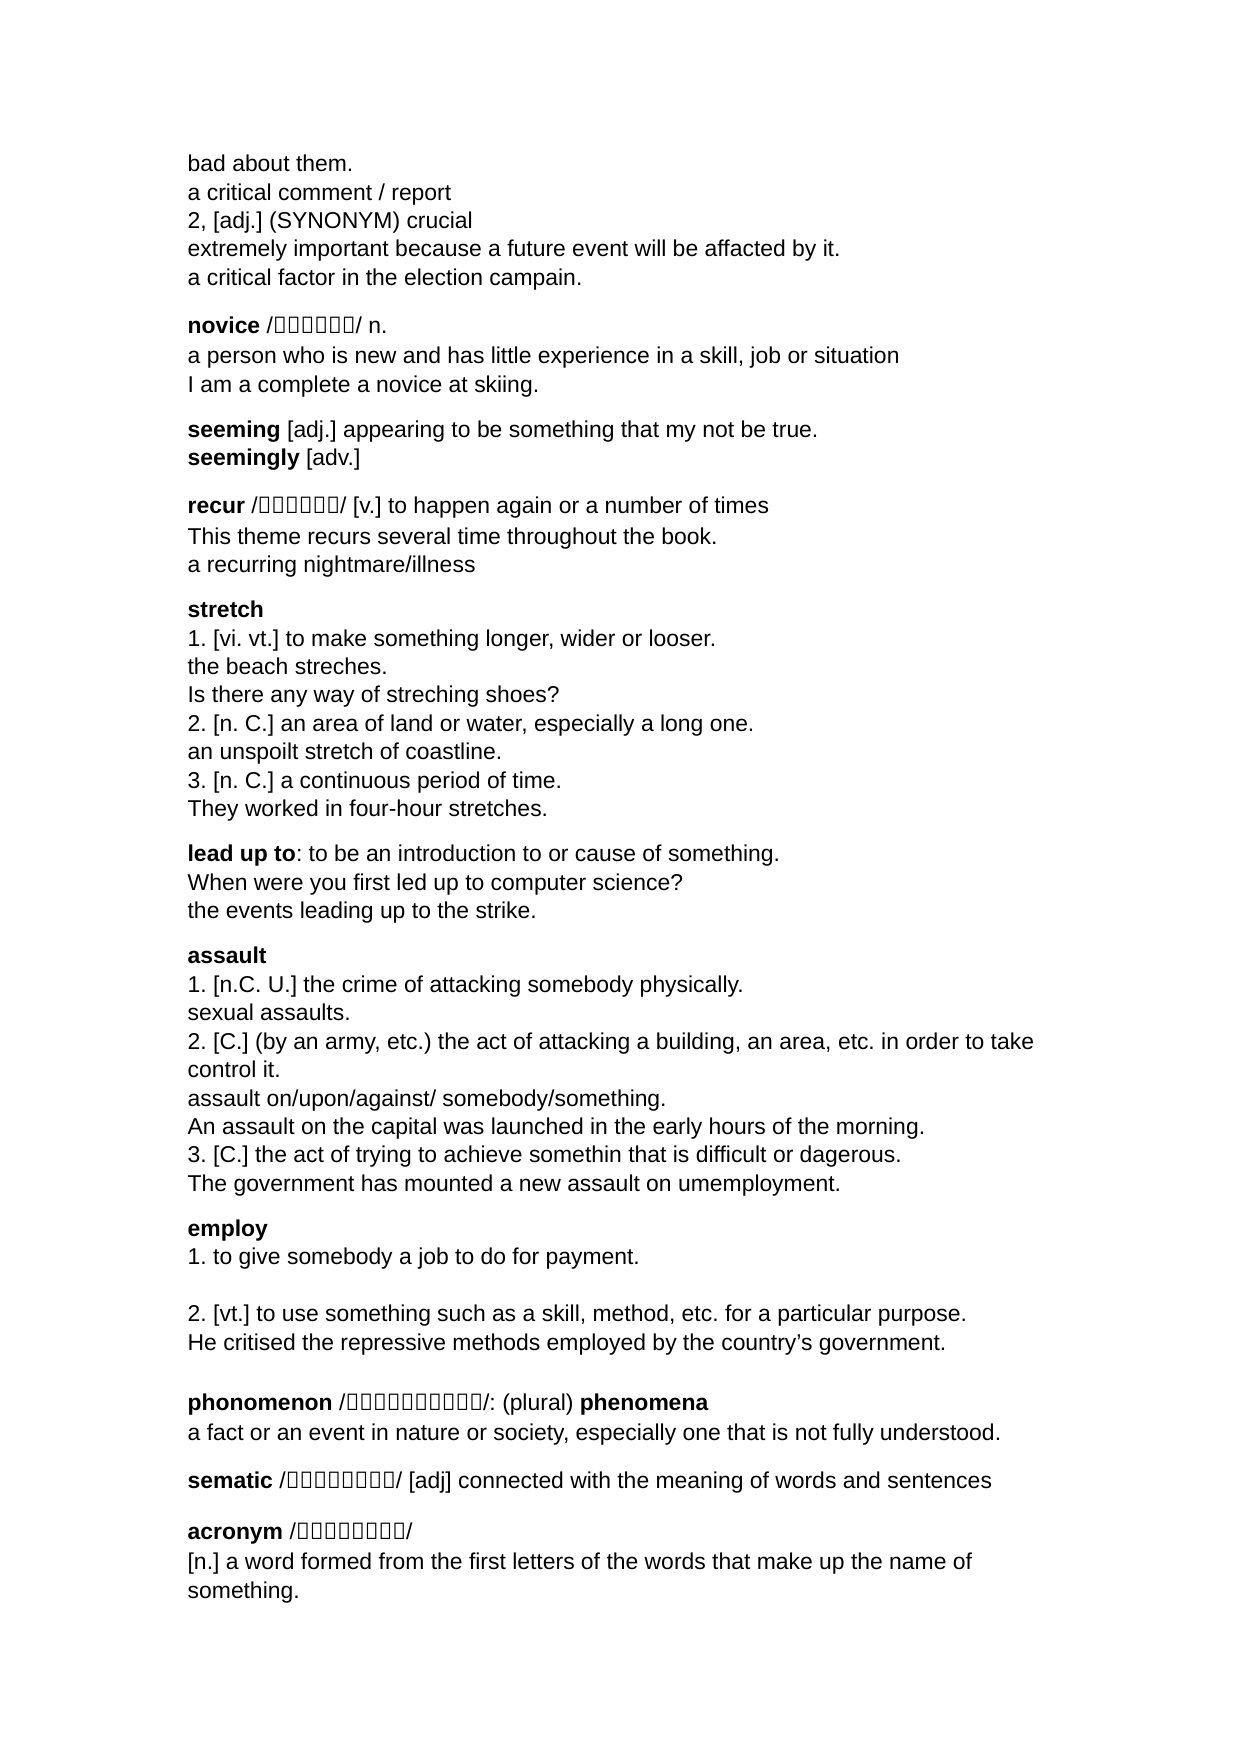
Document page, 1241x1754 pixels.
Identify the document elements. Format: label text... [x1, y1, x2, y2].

text employ 1. to give somebody a job to do for payment. 2. [vt.] to use something such as a skill, method, etc. for a particular purpose. He critised the repressive methods employed by the country’s government. phonomenon //: (plural) phenomena a fact or an event in nature or society, especially one that is not fully understood. [187, 1215, 1053, 1446]
text seeming [adj.] appearing to be something that my not be true. seemingly [adv.] [187, 416, 1053, 471]
text sematic // [adj] connected with the meaning of words and sentences [187, 1464, 1053, 1496]
text lead up to: to be an introduction to or cause of something. When were you first led up to computer science? the events leading up to the strike. [187, 840, 1053, 923]
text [187, 1515, 1053, 1603]
text recur // [v.] to happen again or a number of times This theme recurs several time throughout the book. a recurring nightmare/illness [187, 489, 1053, 577]
text stretch 1. [vi. vt.] to make something longer, wider or looser. the beach streches. Is there any way of streching shoes? 2. [n. C.] an area of land or water, especially a long one. an unspoilt stretch of coastline. 3. [n. C.] a continuous period of time. They worked in four-hour stretches. [187, 596, 1053, 822]
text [187, 150, 1053, 290]
text novice // n. a person who is new and has little experience in a skill, job or situation I am a complete a novice at skiing. [187, 309, 1053, 397]
text assault 1. [n.C. U.] the crime of attacking somebody physically. sexual assaults. 2. [C.] (by an army, etc.) the act of attacking a building, an area, etc. in order to take control it. assault on/upon/against/ somebody/something. An assault on the capital was launched in the early hours of the morning. 3. [C.] the act of trying to achieve somethin that is difficult or dagerous. The government has mounted a new assault on umemployment. [187, 942, 1053, 1196]
